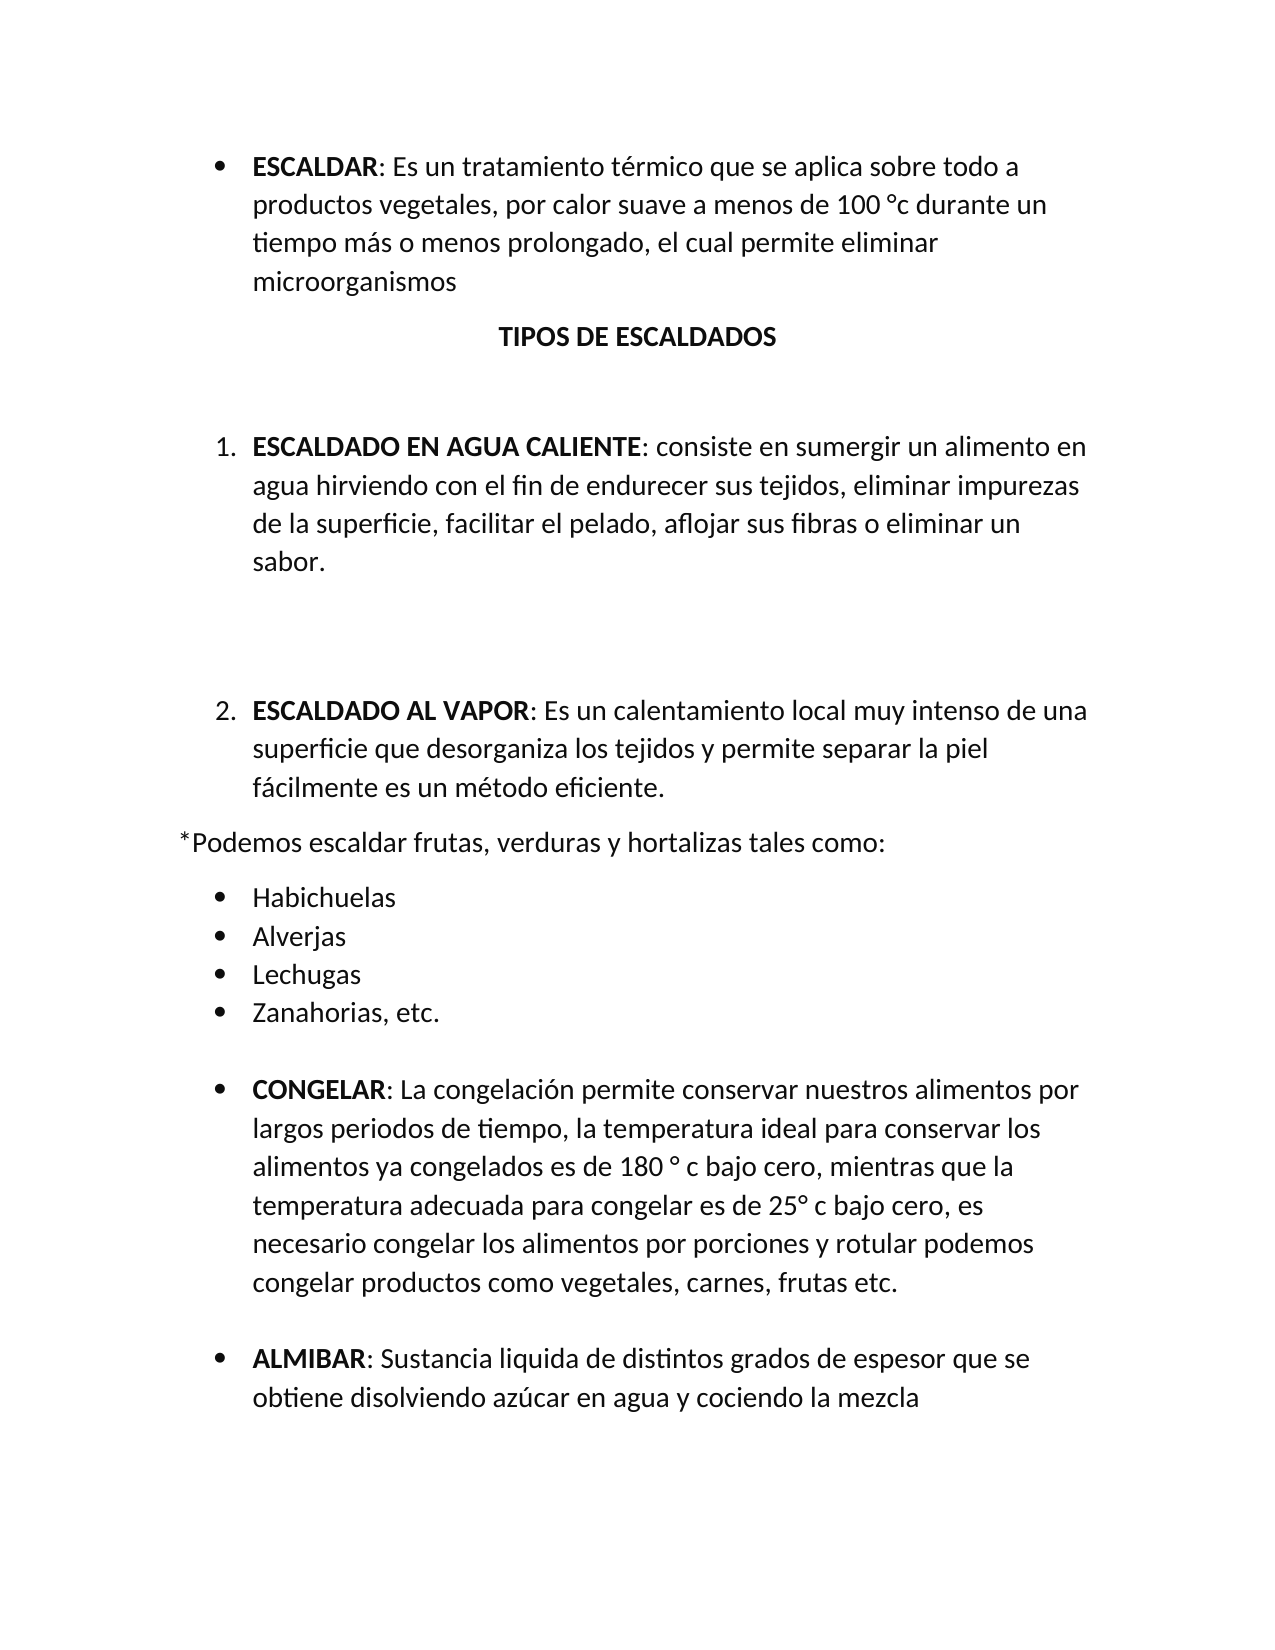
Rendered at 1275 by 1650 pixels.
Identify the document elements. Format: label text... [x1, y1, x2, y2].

list CONGELAR: La congelación permite conservar nuestros alimentos por largos periodos de tiempo, la temperatura ideal para conservar los alimentos ya congelados es de 180 ° c bajo cero, mientras que la temperatura adecuada para congelar es de 25° c bajo cero, es necesario congelar los alimentos por porciones y rotular podemos congelar productos como vegetales, carnes, frutas etc. [215, 1071, 1098, 1299]
list Habichuelas [215, 879, 1098, 915]
list Lechugas [215, 956, 1098, 992]
text *Podemos escaldar frutas, verduras y hortalizas tales como: [177, 824, 1098, 860]
list ESCALDADO AL VAPOR: Es un calentamiento local muy intenso de una superficie que desorganiza los tejidos y permite separar la piel fácilmente es un método eficiente. [215, 692, 1098, 805]
text TIPOS DE ESCALDADOS [177, 318, 1098, 354]
list ALMIBAR: Sustancia liquida de distintos grados de espesor que se obtiene disolviendo azúcar en agua y cociendo la mezcla [215, 1341, 1098, 1414]
list ESCALDAR: Es un tratamiento térmico que se aplica sobre todo a productos vegetales, por calor suave a menos de 100 °c durante un tiempo más o menos prolongado, el cual permite eliminar microorganismos [215, 148, 1098, 298]
list Zanahorias, etc. [215, 994, 1098, 1030]
list ESCALDADO EN AGUA CALIENTE: consiste en sumergir un alimento en agua hirviendo con el fin de endurecer sus tejidos, eliminar impurezas de la superficie, facilitar el pelado, aflojar sus fibras o eliminar un sabor. [215, 428, 1098, 579]
list Alverjas [215, 918, 1098, 953]
